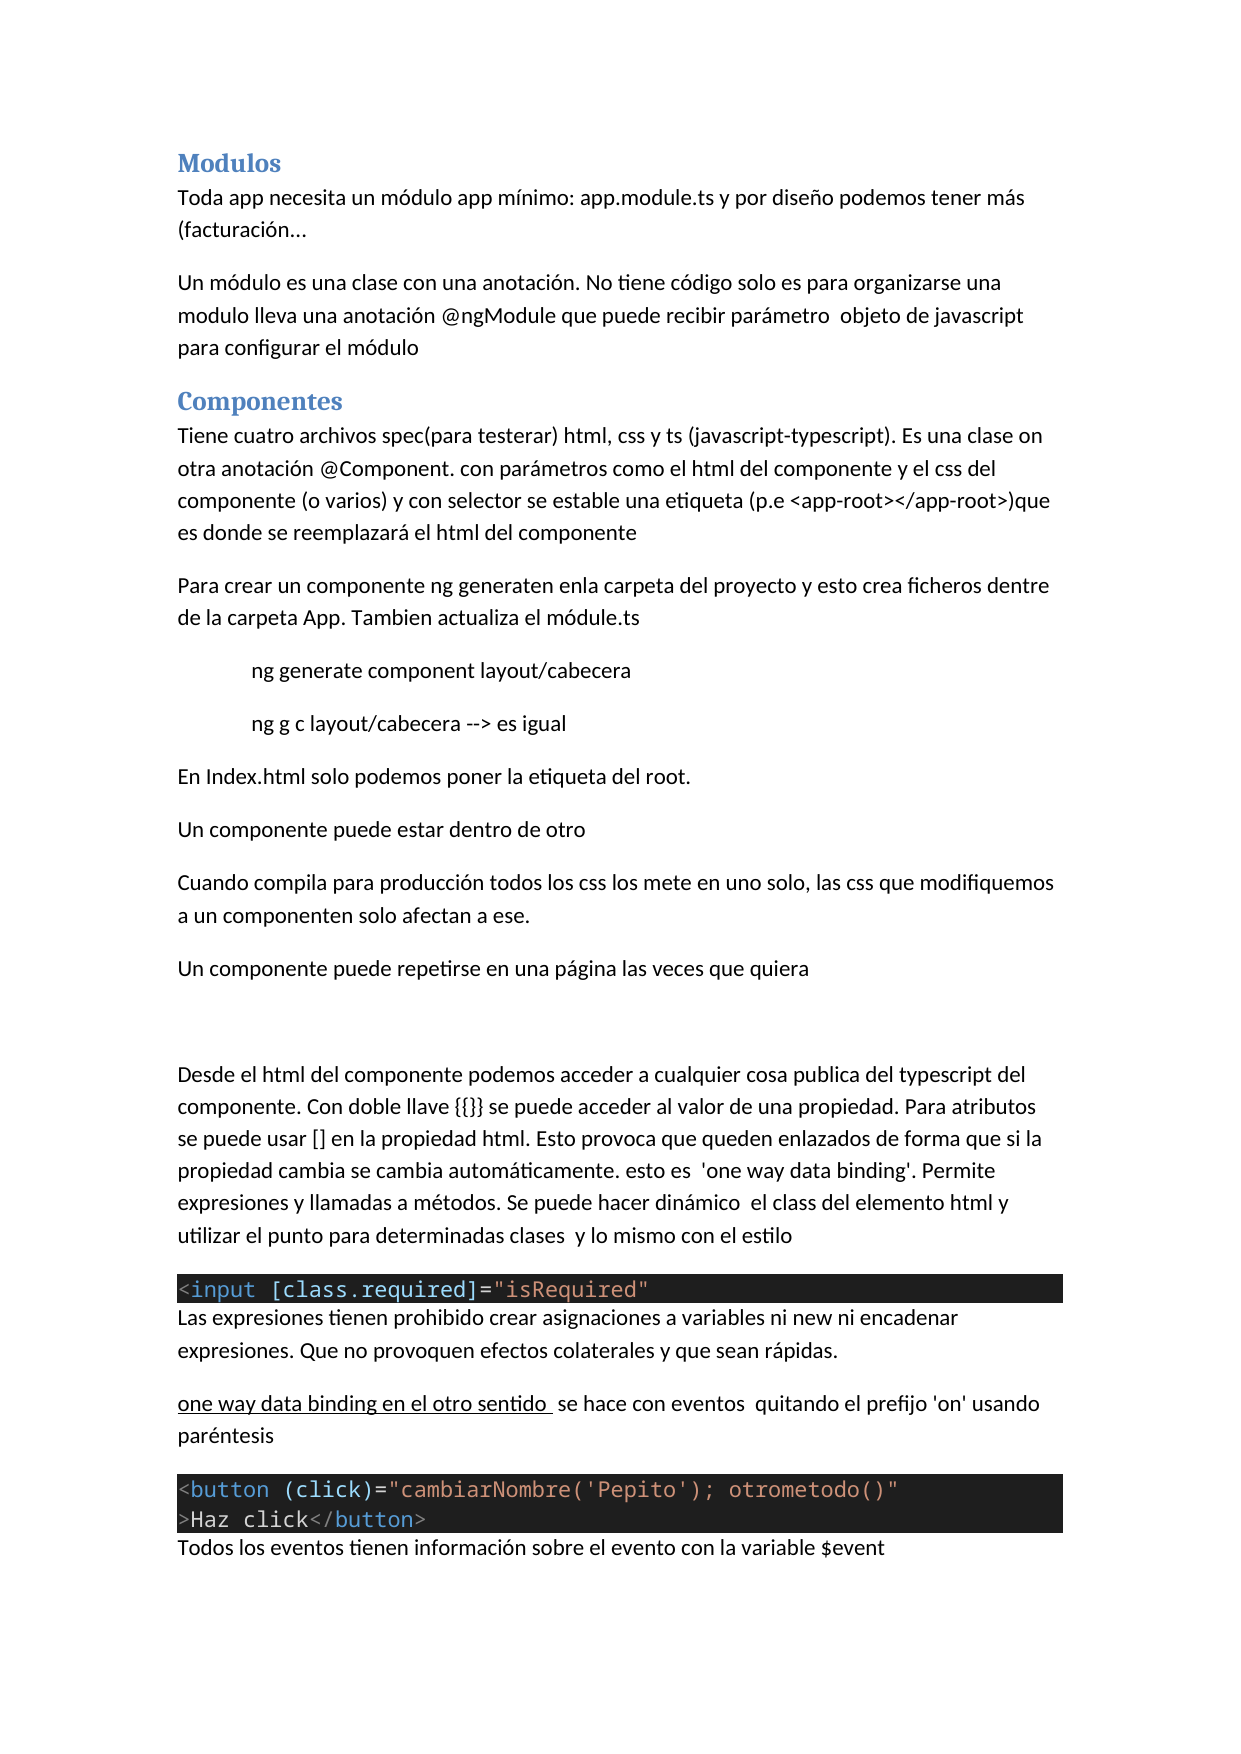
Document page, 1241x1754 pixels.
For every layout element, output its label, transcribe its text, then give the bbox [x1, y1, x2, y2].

subtitle Componentes [177, 386, 1063, 417]
text Un componente puede repetirse en una página las veces que quiera [177, 954, 1063, 982]
text <button (click)="cambiarNombre('Pepito'); otrometodo()" >Haz click</button> [177, 1474, 1063, 1533]
text Para crear un componente ng generaten enla carpeta del proyecto y esto crea ficheros dentre de la carpeta App. Tambien actualiza el módule.ts [177, 571, 1063, 631]
text one way data binding en el otro sentido se hace con eventos quitando el prefijo 'on' usando paréntesis [177, 1389, 1063, 1449]
text Desde el html del componente podemos acceder a cualquier cosa publica del typescript del componente. Con doble llave {{}} se puede acceder al valor de una propiedad. Para atributos se puede usar [] en la propiedad html. Esto provoca que queden enlazados de forma que si la propiedad cambia se cambia automáticamente. esto es 'one way data binding'. Permite expresiones y llamadas a métodos. Se puede hacer dinámico el class del elemento html y utilizar el punto para determinadas clases y lo mismo con el estilo [177, 1060, 1063, 1249]
text <input [class.required]="isRequired" [177, 1274, 1063, 1303]
text Todos los eventos tienen información sobre el evento con la variable $event [177, 1533, 1063, 1562]
text Toda app necesita un módulo app mínimo: app.module.ts y por diseño podemos tener más (facturación... [177, 183, 1063, 243]
text Cuando compila para producción todos los css los mete en uno solo, las css que modifiquemos a un componenten solo afectan a ese. [177, 868, 1063, 929]
text Un módulo es una clase con una anotación. No tiene código solo es para organizarse una modulo lleva una anotación @ngModule que puede recibir parámetro objeto de javascript para configurar el módulo [177, 268, 1063, 361]
text ng generate component layout/cabecera [177, 656, 1063, 684]
text Tiene cuatro archivos spec(para testerar) html, css y ts (javascript-typescript). Es una clase on otra anotación @Component. con parámetros como el html del componente y el css del componente (o varios) y con selector se estable una etiqueta (p.e <app-root></app-root>)que es donde se reemplazará el html del componente [177, 422, 1063, 546]
text Un componente puede estar dentro de otro [177, 816, 1063, 843]
text ng g c layout/cabecera --> es igual [177, 709, 1063, 737]
text Las expresiones tienen prohibido crear asignaciones a variables ni new ni encadenar expresiones. Que no provoquen efectos colaterales y que sean rápidas. [177, 1303, 1063, 1364]
text En Index.html solo podemos poner la etiqueta del root. [177, 762, 1063, 791]
subtitle Modulos [177, 148, 1063, 179]
